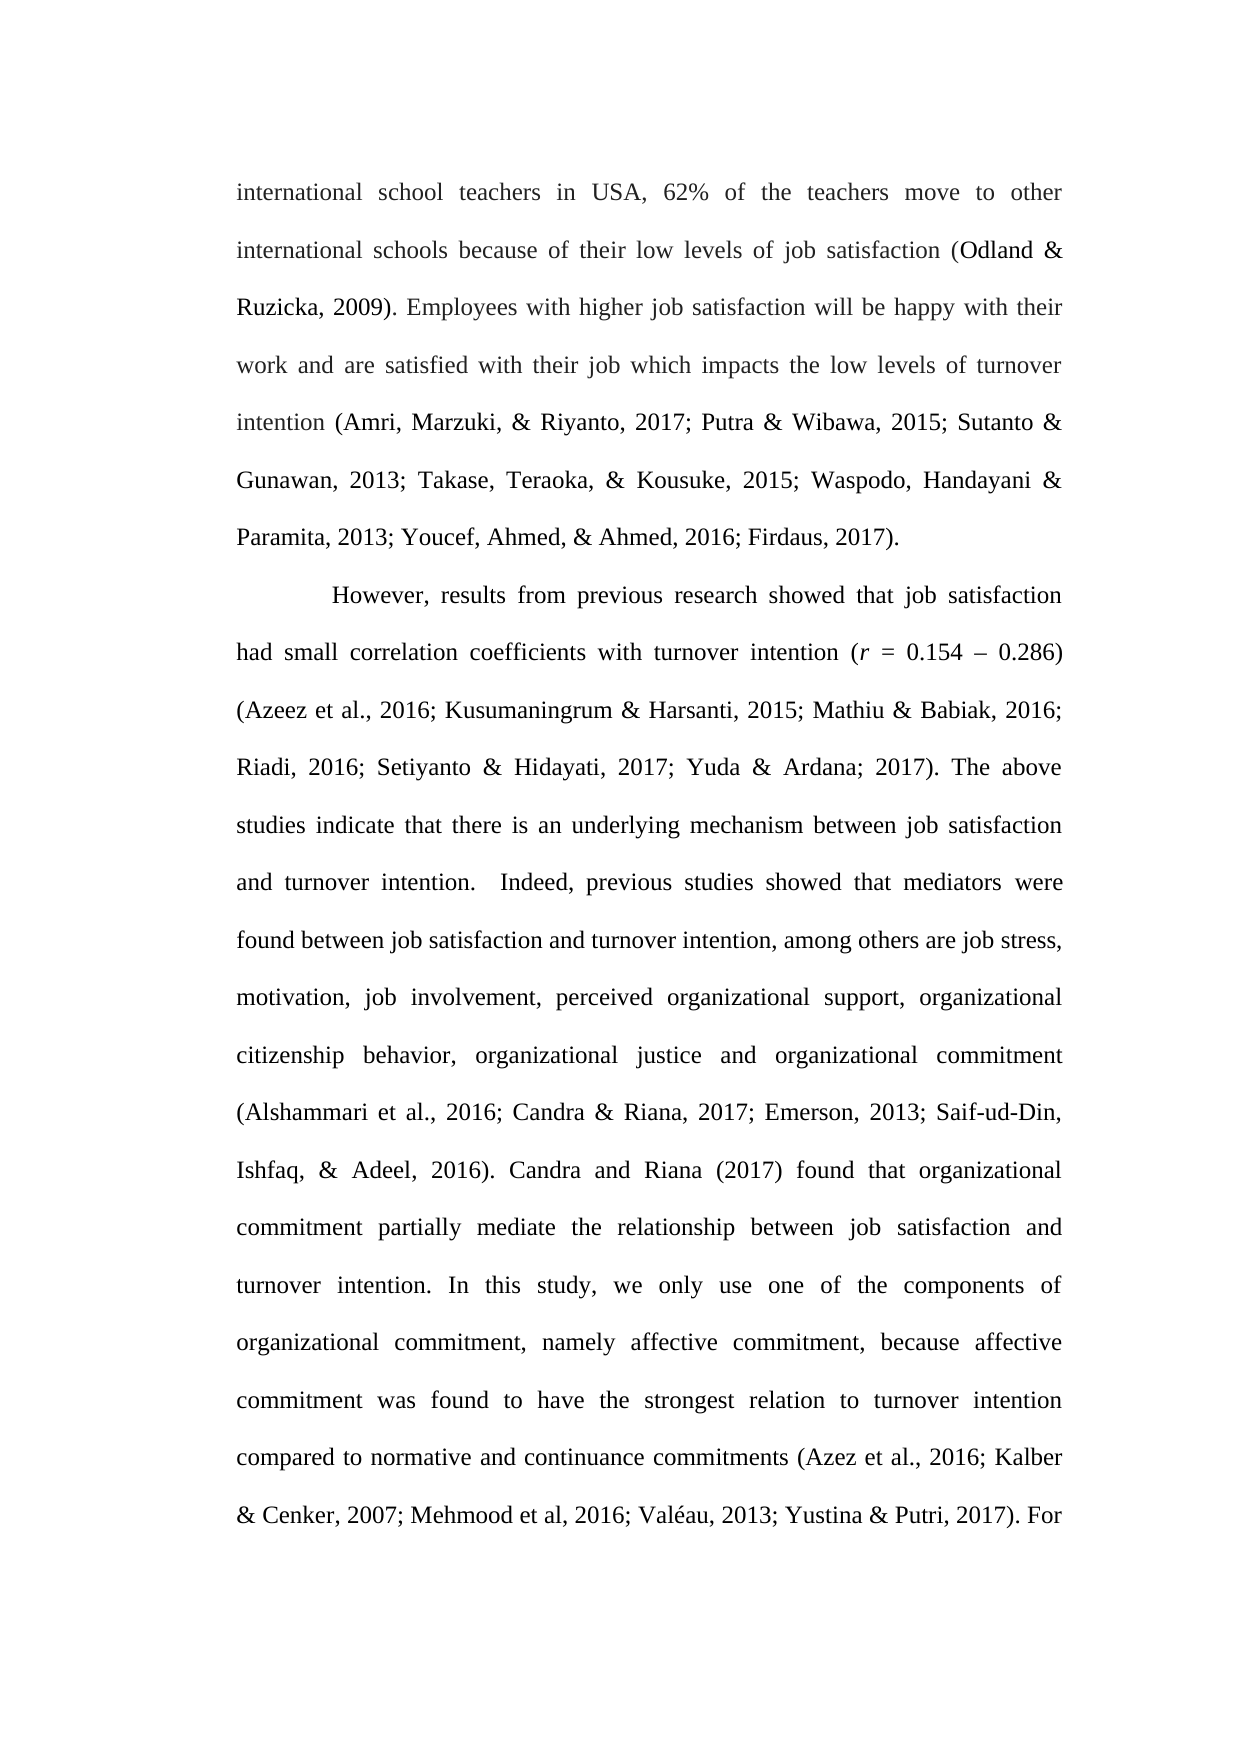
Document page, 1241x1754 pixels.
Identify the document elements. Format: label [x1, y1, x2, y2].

text [236, 177, 1063, 551]
text [236, 580, 1063, 1528]
